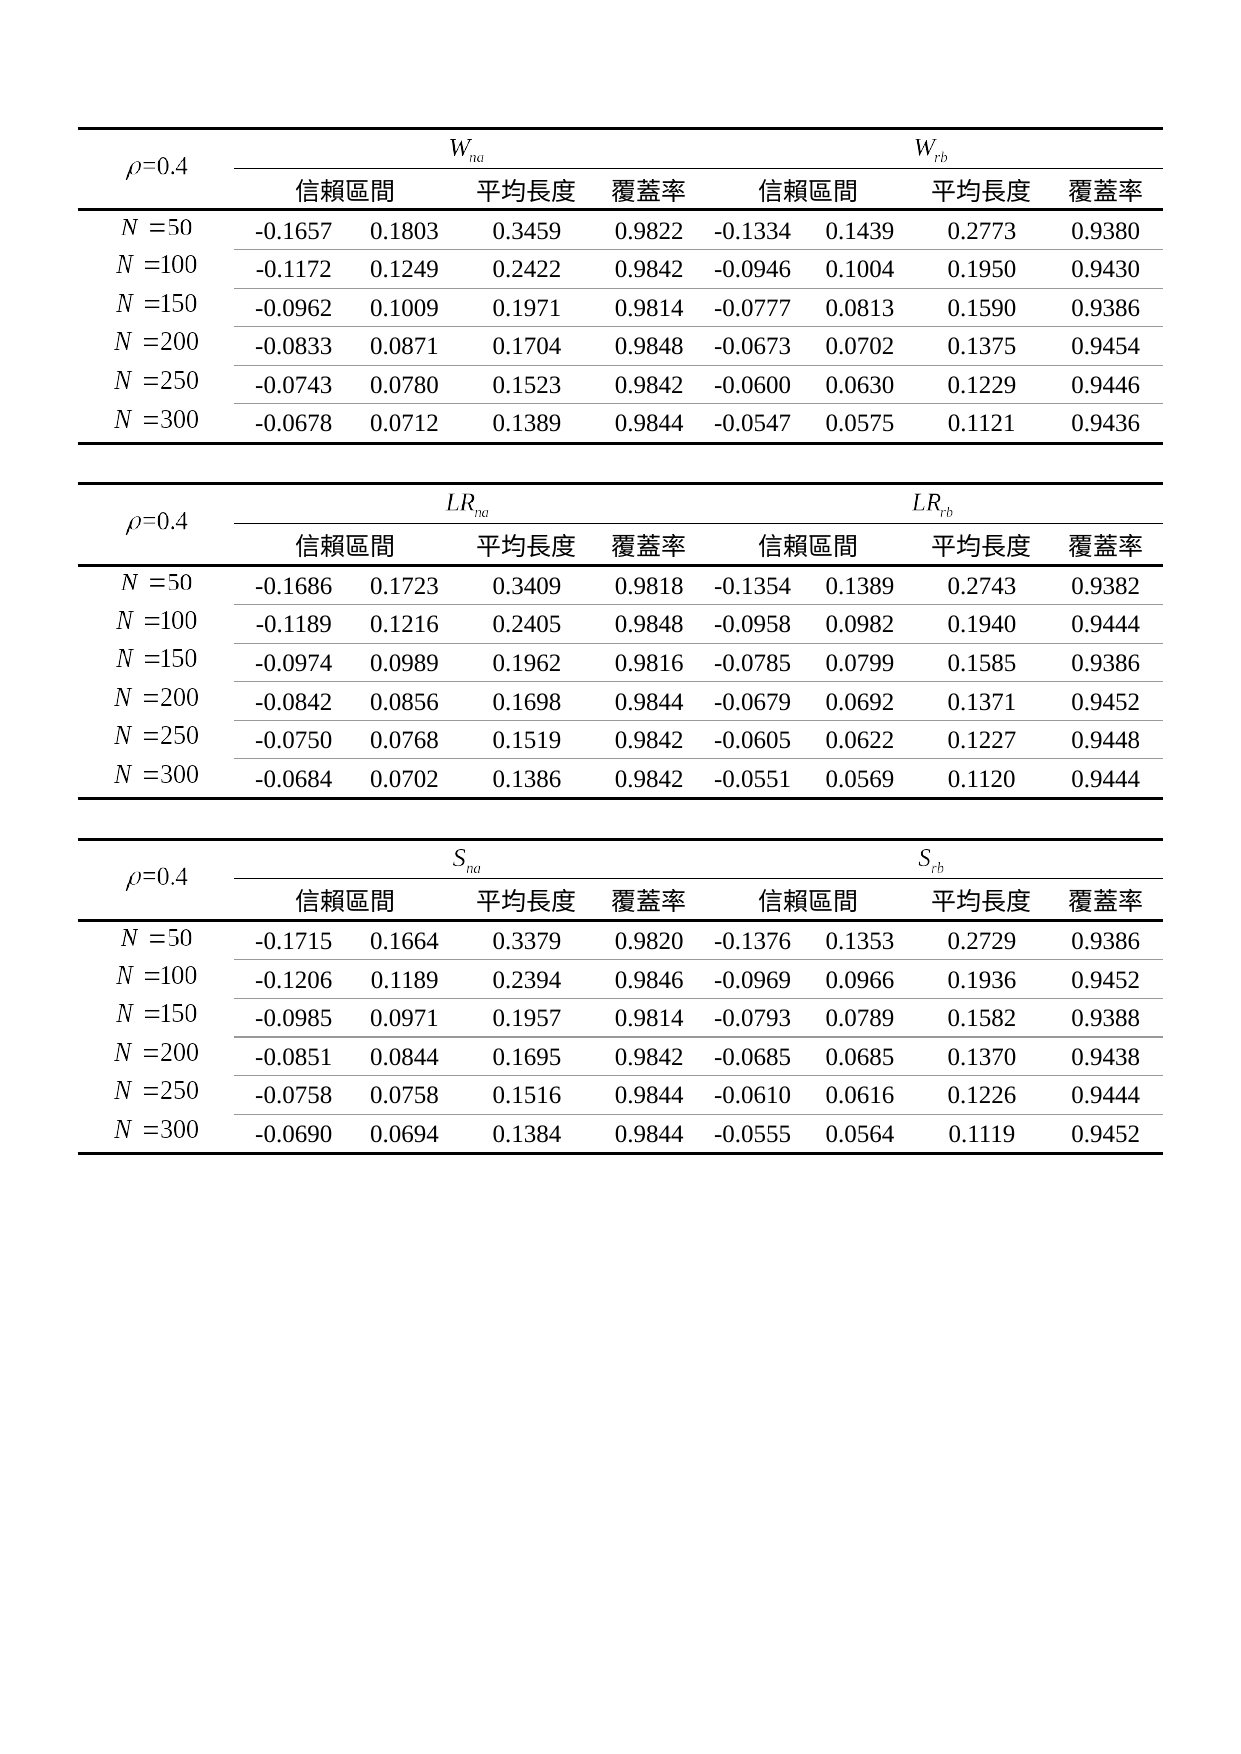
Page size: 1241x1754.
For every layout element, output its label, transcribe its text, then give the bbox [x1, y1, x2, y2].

table_cell 0.1695 [456, 1038, 597, 1075]
table_cell -0.0690 [234, 1115, 353, 1152]
table_cell 覆蓋率 [1048, 879, 1163, 919]
table_cell 0.9816 [597, 644, 701, 681]
table_cell 0.9430 [1048, 250, 1163, 287]
table_cell 0.1962 [456, 644, 597, 681]
table_cell 0.2729 [915, 922, 1048, 959]
table_cell [78, 922, 234, 959]
table_cell 0.0694 [353, 1115, 456, 1152]
table_cell -0.0673 [701, 327, 804, 364]
table_cell 0.0569 [804, 759, 915, 797]
table_cell -0.1376 [701, 922, 804, 959]
table_cell 0.1519 [456, 721, 597, 758]
table_cell 0.1389 [804, 567, 915, 604]
table_cell [78, 1114, 234, 1152]
table_cell 0.1353 [804, 922, 915, 959]
table_cell 0.0564 [804, 1115, 915, 1152]
table_cell 0.9842 [597, 366, 701, 403]
table_cell 0.9436 [1048, 404, 1163, 442]
table_cell [78, 567, 234, 604]
table_cell 0.1249 [353, 250, 456, 287]
table_cell 平均長度 [456, 524, 597, 563]
table_cell -0.1172 [234, 250, 353, 287]
table_cell 0.0789 [804, 999, 915, 1036]
table_cell 0.9814 [597, 999, 701, 1036]
table_cell -0.1189 [234, 605, 353, 643]
table_cell 0.1226 [915, 1076, 1048, 1113]
table_cell [78, 758, 234, 797]
table_cell [78, 681, 234, 720]
table_header [78, 841, 234, 919]
table_cell 0.0685 [804, 1038, 915, 1075]
table_cell 0.1585 [915, 644, 1048, 681]
table_cell 0.1803 [353, 211, 456, 249]
table_cell 信賴區間 [701, 169, 915, 208]
table_cell 0.0616 [804, 1076, 915, 1113]
table_cell 0.0712 [353, 404, 456, 442]
table_cell 0.9452 [1048, 682, 1163, 720]
table_cell 0.9380 [1048, 211, 1163, 249]
table_cell 0.0758 [353, 1076, 456, 1113]
table_cell 0.1523 [456, 366, 597, 403]
table_cell 0.9842 [597, 250, 701, 287]
table_cell 0.9844 [597, 1076, 701, 1113]
table_cell -0.1354 [701, 567, 804, 604]
table_cell 0.0966 [804, 960, 915, 998]
table_cell 0.1386 [456, 759, 597, 797]
table_cell 0.1582 [915, 999, 1048, 1036]
table_cell 0.0989 [353, 644, 456, 681]
table_cell -0.0958 [701, 605, 804, 643]
table_cell 0.0844 [353, 1038, 456, 1075]
table_cell 0.9848 [597, 327, 701, 364]
table_cell 0.1384 [456, 1115, 597, 1152]
table_cell 0.2422 [456, 250, 597, 287]
table_cell 0.0799 [804, 644, 915, 681]
table_cell 0.0575 [804, 404, 915, 442]
table_cell -0.0600 [701, 366, 804, 403]
table_cell 0.1971 [456, 289, 597, 326]
table_cell -0.0678 [234, 404, 353, 442]
table_cell -0.1206 [234, 960, 353, 998]
table_header [234, 130, 701, 168]
table_header [701, 130, 1163, 168]
table_cell 0.9444 [1048, 1076, 1163, 1113]
table_cell 0.1704 [456, 327, 597, 364]
table_cell 0.9822 [597, 211, 701, 249]
table_cell 0.1389 [456, 404, 597, 442]
table_cell -0.0685 [701, 1038, 804, 1075]
table_cell -0.0610 [701, 1076, 804, 1113]
table_cell 0.9844 [597, 682, 701, 720]
table_cell 0.9848 [597, 605, 701, 643]
table_cell 0.9444 [1048, 605, 1163, 643]
table_cell 0.1950 [915, 250, 1048, 287]
table_cell 0.9438 [1048, 1038, 1163, 1075]
table_cell 平均長度 [915, 879, 1048, 919]
table_cell -0.0785 [701, 644, 804, 681]
table_cell 0.3409 [456, 567, 597, 604]
table_cell [78, 249, 234, 287]
table_header [78, 485, 234, 563]
table_cell 0.1936 [915, 960, 1048, 998]
table_cell -0.0969 [701, 960, 804, 998]
table_cell 0.1229 [915, 366, 1048, 403]
table_cell -0.0743 [234, 366, 353, 403]
table_cell 0.9382 [1048, 567, 1163, 604]
table_cell -0.1657 [234, 211, 353, 249]
table_cell 0.9842 [597, 721, 701, 758]
table_cell -0.0851 [234, 1038, 353, 1075]
table_cell 信賴區間 [234, 169, 456, 208]
table_cell 0.9846 [597, 960, 701, 998]
table_cell 0.2743 [915, 567, 1048, 604]
table_cell 0.0813 [804, 289, 915, 326]
table_cell 0.9448 [1048, 721, 1163, 758]
table_cell 0.9842 [597, 759, 701, 797]
table_cell 信賴區間 [701, 879, 915, 919]
table_cell 0.0856 [353, 682, 456, 720]
table_cell 0.2773 [915, 211, 1048, 249]
table_cell [78, 604, 234, 643]
table_cell 0.1227 [915, 721, 1048, 758]
table_cell 0.1009 [353, 289, 456, 326]
table_cell 0.1189 [353, 960, 456, 998]
table_header [234, 841, 701, 878]
table_cell 平均長度 [456, 169, 597, 208]
table_cell 0.0692 [804, 682, 915, 720]
table_cell 0.0702 [353, 759, 456, 797]
table_cell -0.0547 [701, 404, 804, 442]
table_cell 覆蓋率 [597, 524, 701, 563]
table_cell 信賴區間 [701, 524, 915, 563]
table_cell -0.0684 [234, 759, 353, 797]
table_cell 平均長度 [915, 169, 1048, 208]
table_cell 0.9844 [597, 1115, 701, 1152]
table_cell [78, 211, 234, 249]
table_cell 0.1439 [804, 211, 915, 249]
table_cell 0.9388 [1048, 999, 1163, 1036]
table_cell 0.9386 [1048, 922, 1163, 959]
table_cell [78, 365, 234, 403]
table_cell 0.3459 [456, 211, 597, 249]
table_cell 0.9842 [597, 1038, 701, 1075]
table_cell [78, 403, 234, 442]
table_cell -0.0777 [701, 289, 804, 326]
table_cell 覆蓋率 [1048, 169, 1163, 208]
table_cell 0.1119 [915, 1115, 1048, 1152]
table_cell [78, 1075, 234, 1113]
table_cell 0.9820 [597, 922, 701, 959]
table_cell 平均長度 [456, 879, 597, 919]
table_cell 0.9844 [597, 404, 701, 442]
table_cell 0.3379 [456, 922, 597, 959]
table_cell -0.0605 [701, 721, 804, 758]
table_cell [78, 720, 234, 758]
table_cell 0.9446 [1048, 366, 1163, 403]
table_header [701, 485, 1163, 523]
table_cell 0.1723 [353, 567, 456, 604]
table_cell 0.1375 [915, 327, 1048, 364]
table_header [701, 841, 1163, 878]
table_cell 0.9818 [597, 567, 701, 604]
table_cell 0.1370 [915, 1038, 1048, 1075]
table_cell -0.0750 [234, 721, 353, 758]
table_cell 0.0780 [353, 366, 456, 403]
table_cell 0.0871 [353, 327, 456, 364]
table_cell 0.1216 [353, 605, 456, 643]
table_cell -0.0555 [701, 1115, 804, 1152]
table_cell -0.0985 [234, 999, 353, 1036]
table_cell -0.0962 [234, 289, 353, 326]
table_cell 0.0702 [804, 327, 915, 364]
table_cell 0.1698 [456, 682, 597, 720]
table_cell 0.2405 [456, 605, 597, 643]
table_cell 信賴區間 [234, 524, 456, 563]
table_cell -0.1715 [234, 922, 353, 959]
table_cell 0.9386 [1048, 644, 1163, 681]
table_cell -0.0833 [234, 327, 353, 364]
table_cell 0.1004 [804, 250, 915, 287]
table_cell 0.1120 [915, 759, 1048, 797]
table_cell -0.0793 [701, 999, 804, 1036]
table_cell 0.0630 [804, 366, 915, 403]
table_cell -0.0946 [701, 250, 804, 287]
table_cell 0.1664 [353, 922, 456, 959]
table_cell 0.0971 [353, 999, 456, 1036]
table_cell 0.9452 [1048, 960, 1163, 998]
table_cell 平均長度 [915, 524, 1048, 563]
table_cell 0.1516 [456, 1076, 597, 1113]
table_cell [78, 1036, 234, 1075]
table_cell 0.1590 [915, 289, 1048, 326]
table_cell -0.1334 [701, 211, 804, 249]
table_header [78, 130, 234, 208]
table_cell 0.9444 [1048, 759, 1163, 797]
table_cell 覆蓋率 [1048, 524, 1163, 563]
table_cell 0.9452 [1048, 1115, 1163, 1152]
table_cell 信賴區間 [234, 879, 456, 919]
table_cell 0.0622 [804, 721, 915, 758]
table_cell [78, 643, 234, 681]
table_cell 0.9814 [597, 289, 701, 326]
table_cell -0.1686 [234, 567, 353, 604]
table_header [234, 485, 701, 523]
table_cell 覆蓋率 [597, 169, 701, 208]
table_cell 0.1371 [915, 682, 1048, 720]
table_cell -0.0842 [234, 682, 353, 720]
table_cell 0.9454 [1048, 327, 1163, 364]
table_cell 0.2394 [456, 960, 597, 998]
table_cell 0.1957 [456, 999, 597, 1036]
table_cell -0.0758 [234, 1076, 353, 1113]
table_cell 0.9386 [1048, 289, 1163, 326]
table_cell 0.1940 [915, 605, 1048, 643]
table_cell 0.0768 [353, 721, 456, 758]
table_cell [78, 288, 234, 326]
table_cell [78, 959, 234, 998]
table_cell 0.0982 [804, 605, 915, 643]
table_cell [78, 998, 234, 1036]
table_cell -0.0679 [701, 682, 804, 720]
table_cell -0.0551 [701, 759, 804, 797]
table_cell -0.0974 [234, 644, 353, 681]
table_cell 覆蓋率 [597, 879, 701, 919]
table_cell 0.1121 [915, 404, 1048, 442]
table_cell [78, 326, 234, 364]
